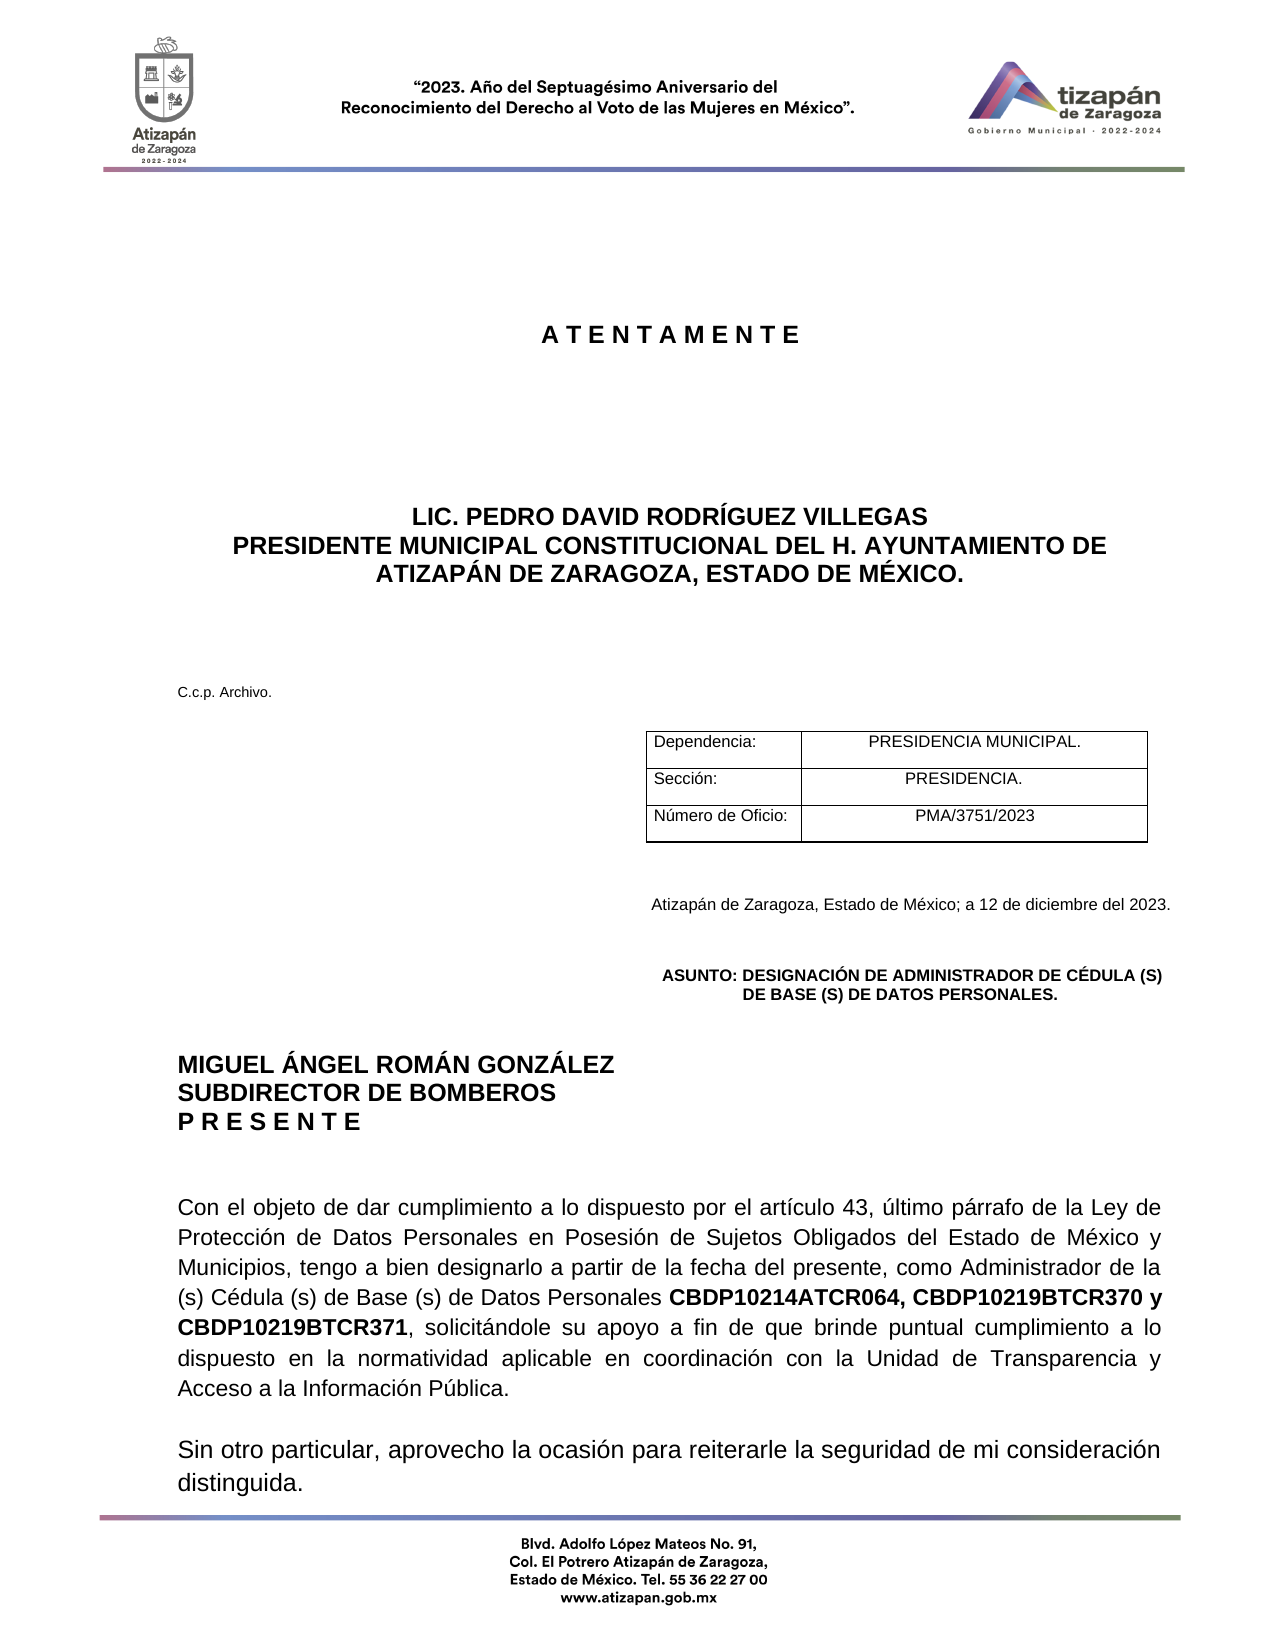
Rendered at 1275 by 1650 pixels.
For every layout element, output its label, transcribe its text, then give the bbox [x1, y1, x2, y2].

table_cell Sección: [647, 769, 801, 804]
text A T E N T A M E N T E [177, 320, 1162, 349]
text SUBDIRECTOR DE BOMBEROS [177, 1078, 1162, 1107]
text DE BASE (S) DE DATOS PERSONALES. [546, 985, 1162, 1004]
table_header Dependencia: [647, 732, 801, 768]
text ASUNTO: DESIGNACIÓN DE ADMINISTRADOR DE CÉDULA (S) [177, 966, 1162, 985]
text Atizapán de Zaragoza, Estado de México; a 12 de diciembre del 2023. [177, 894, 1171, 913]
table_cell PRESIDENCIA. [802, 769, 1147, 804]
table_cell Número de Oficio: [647, 806, 801, 841]
text P R E S E N T E [177, 1107, 1162, 1136]
picture [99, 1507, 1181, 1650]
table_cell PMA/3751/2023 [802, 806, 1147, 841]
text Sin otro particular, aprovecho la ocasión para reiterarle la seguridad de mi consideración distinguida. [177, 1435, 1162, 1497]
text LIC. PEDRO DAVID RODRÍGUEZ VILLEGAS [177, 502, 1162, 531]
text Con el objeto de dar cumplimiento a lo dispuesto por el artículo 43, último párrafo de la Ley de Protección de Datos Personales en Posesión de Sujetos Obligados del Estado de México y Municipios, tengo a bien designarlo a partir de la fecha del presente, como Administrador de la (s) Cédula (s) de Base (s) de Datos Personales CBDP10214ATCR064, CBDP10219BTCR370 y CBDP10219BTCR371, solicitándole su apoyo a fin de que brinde puntual cumplimiento a lo dispuesto en la normatividad aplicable en coordinación con la Unidad de Transparencia y Acceso a la Información Pública. [177, 1193, 1162, 1401]
text PRESIDENTE MUNICIPAL CONSTITUCIONAL DEL H. AYUNTAMIENTO DE ATIZAPÁN DE ZARAGOZA, ESTADO DE MÉXICO. [177, 531, 1162, 588]
picture [103, 30, 1185, 173]
table_header PRESIDENCIA MUNICIPAL. [802, 732, 1147, 768]
text MIGUEL ÁNGEL ROMÁN GONZÁLEZ [177, 1050, 1162, 1078]
text C.c.p. Archivo. [177, 684, 1162, 701]
